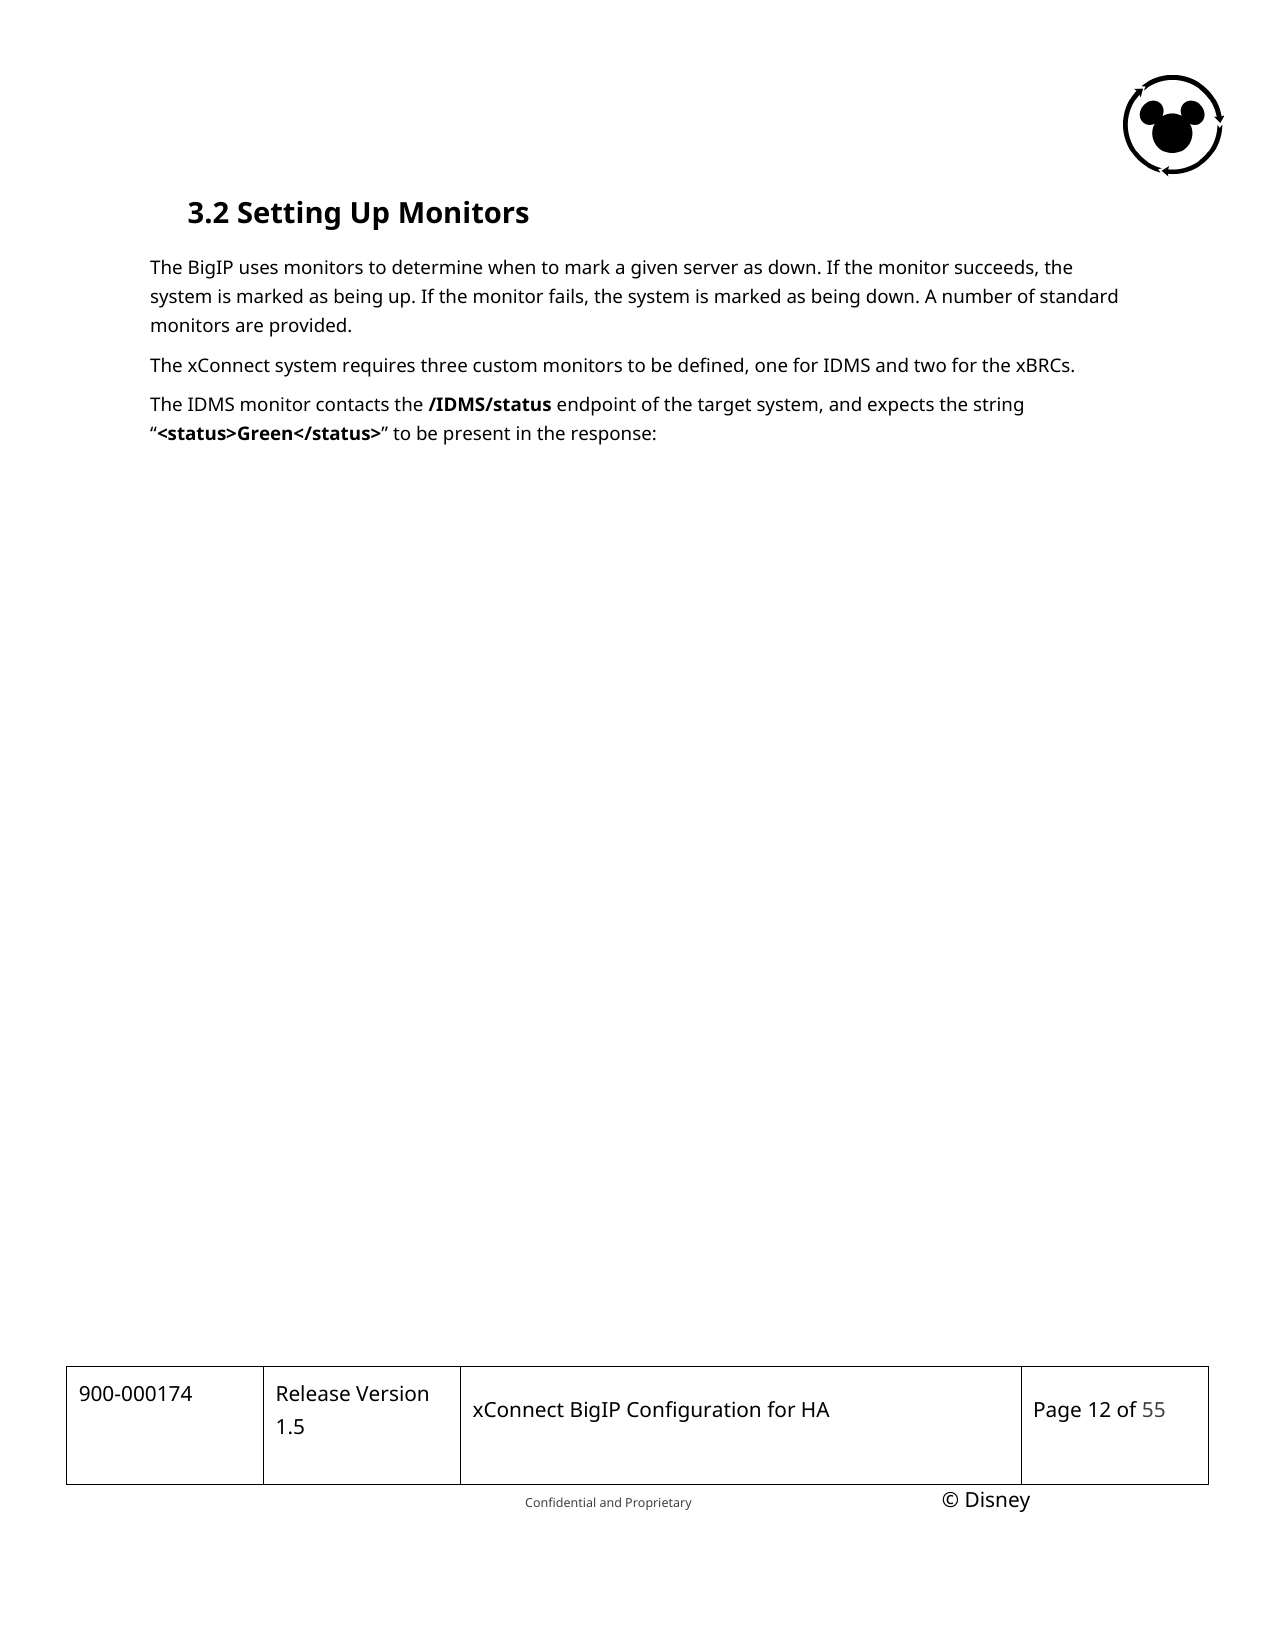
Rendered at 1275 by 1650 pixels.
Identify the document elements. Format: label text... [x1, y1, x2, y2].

text The BigIP uses monitors to determine when to mark a given server as down. If the monitor succeeds, the system is marked as being up. If the monitor fails, the system is marked as being down. A number of standard monitors are provided. [150, 251, 1125, 338]
subtitle Setting Up Monitors [187, 193, 1125, 232]
text The IDMS monitor contacts the /IDMS/status endpoint of the target system, and expects the string “<status>Green</status>” to be present in the response: [150, 388, 1125, 447]
picture [1122, 75, 1225, 177]
text The xConnect system requires three custom monitors to be defined, one for IDMS and two for the xBRCs. [150, 349, 1125, 378]
